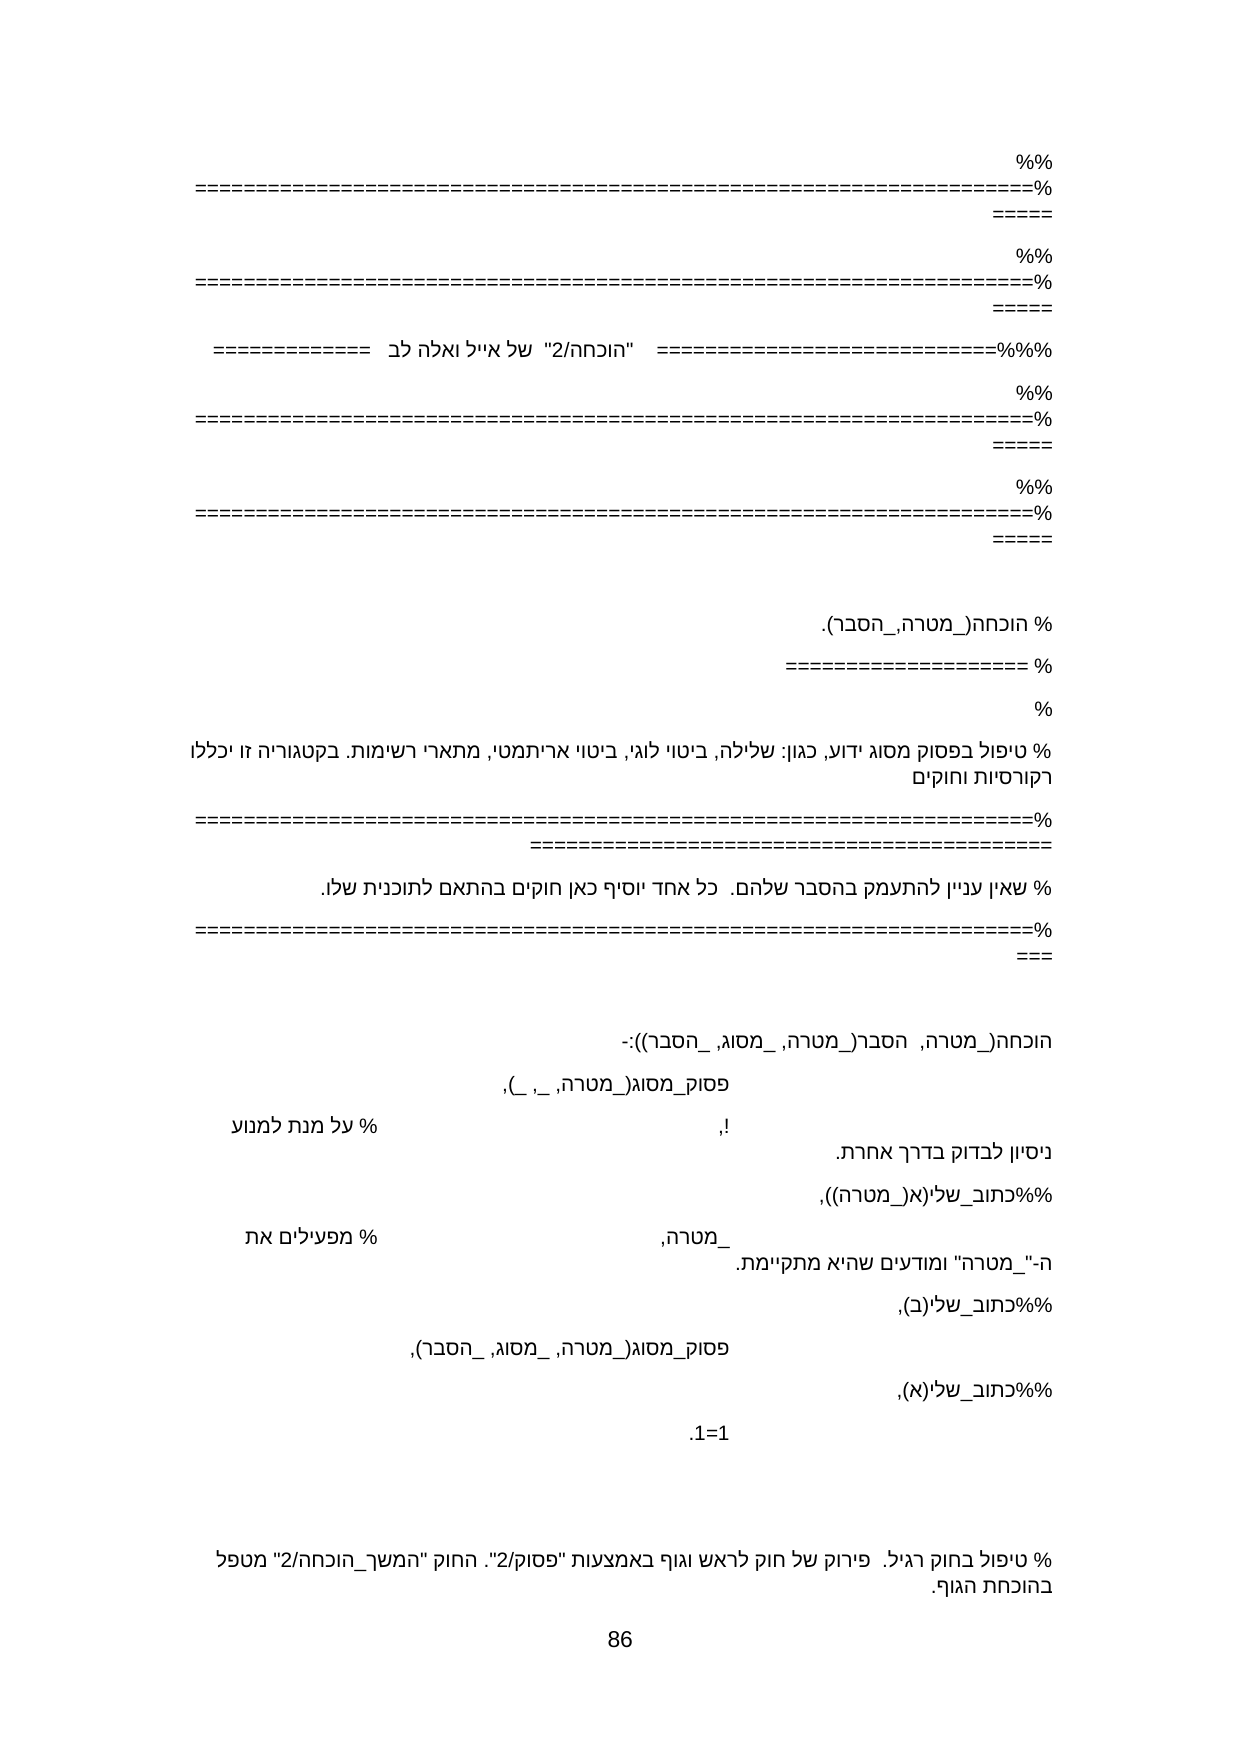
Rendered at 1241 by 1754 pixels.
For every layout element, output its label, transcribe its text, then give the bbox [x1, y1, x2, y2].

text %%%========================================================================== [187, 150, 1053, 226]
text 1=1. [187, 1421, 1053, 1445]
text %================================================================================================================ [187, 807, 1053, 857]
text % הוכחה(_מטרה,_הסבר). [187, 612, 1053, 636]
text % טיפול בפסוק מסוג ידוע, כגון: שלילה, ביטוי לוגי, ביטוי אריתמטי, מתארי רשימות. בקטגוריה זו יכללו רקורסיות וחוקים [187, 739, 1053, 789]
text %%כתוב_שלי(א(_מטרה)), [187, 1182, 1053, 1206]
text %%%============================ "הוכחה/2" של אייל ואלה לב ============= [187, 338, 1053, 362]
text %======================================================================== [187, 918, 1053, 968]
text % טיפול בחוק רגיל. פירוק של חוק לראש וגוף באמצעות "פסוק/2". החוק "המשך_הוכחה/2" מטפל בהוכחת הגוף. [187, 1548, 1053, 1598]
text % ==================== [187, 654, 1053, 678]
text הוכחה(_מטרה, הסבר(_מטרה, _מסוג, _הסבר)):- [187, 1029, 1053, 1053]
text _מטרה, % מפעילים את ה-"_מטרה" ומודעים שהיא מתקיימת. [187, 1225, 1053, 1275]
text %%כתוב_שלי(ב), [187, 1293, 1053, 1317]
text פסוק_מסוג(_מטרה, _, _), [187, 1072, 1053, 1096]
text !, % על מנת למנוע ניסיון לבדוק בדרך אחרת. [187, 1114, 1053, 1164]
text % [187, 697, 1053, 721]
text %%%========================================================================== [187, 381, 1053, 456]
text %%%========================================================================== [187, 244, 1053, 320]
text %%%========================================================================== [187, 475, 1053, 551]
text %%כתוב_שלי(א), [187, 1378, 1053, 1402]
text % שאין עניין להתעמק בהסבר שלהם. כל אחד יוסיף כאן חוקים בהתאם לתוכנית שלו. [187, 876, 1053, 900]
text פסוק_מסוג(_מטרה, _מסוג, _הסבר), [187, 1336, 1053, 1360]
